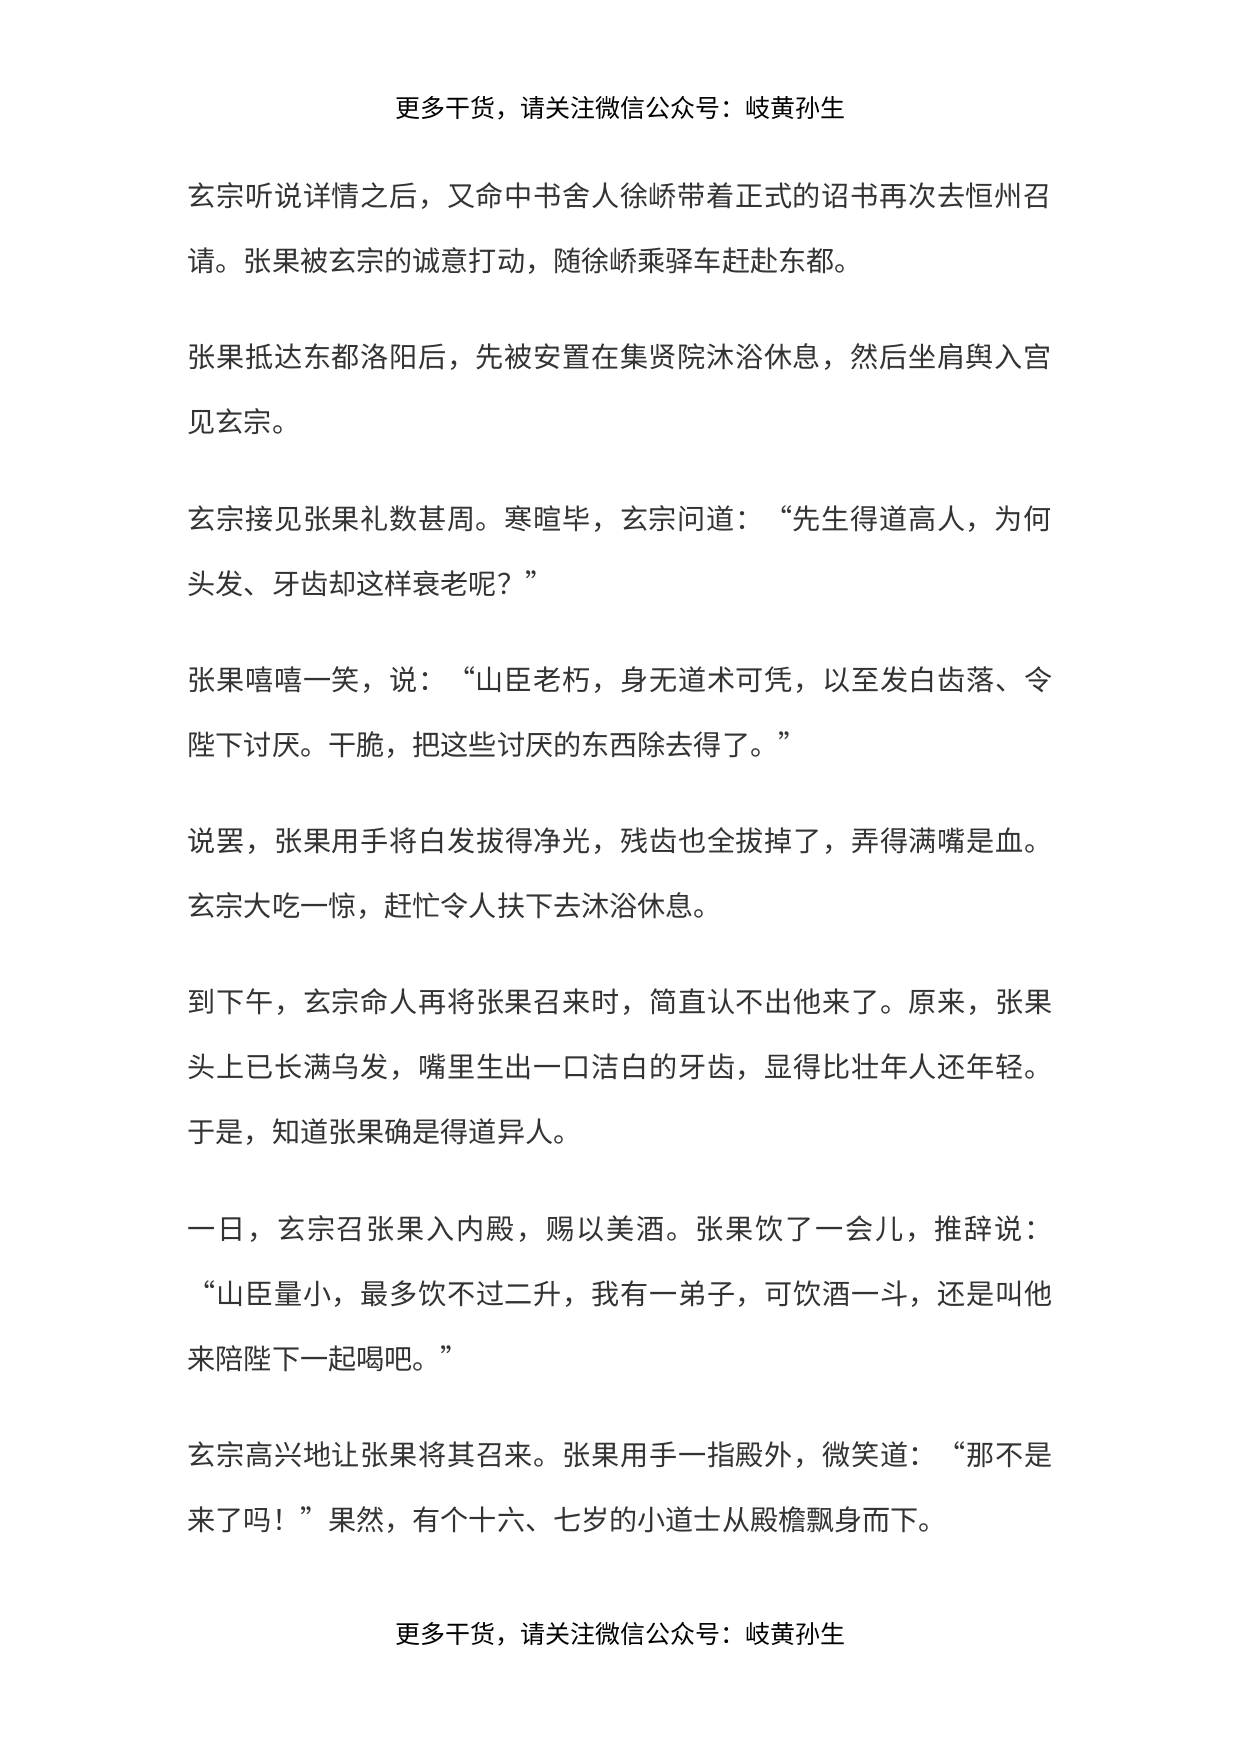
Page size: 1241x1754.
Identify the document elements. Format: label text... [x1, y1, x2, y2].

text 玄宗听说详情之后，又命中书舍人徐峤带着正式的诏书再次去恒州召请。张果被玄宗的诚意打动，随徐峤乘驿车赶赴东都。 [187, 162, 1053, 292]
text 到下午，玄宗命人再将张果召来时，简直认不出他来了。原来，张果头上已长满乌发，嘴里生出一口洁白的牙齿，显得比壮年人还年轻。于是，知道张果确是得道异人。 [187, 968, 1053, 1163]
text 一日，玄宗召张果入内殿，赐以美酒。张果饮了一会儿，推辞说：“山臣量小，最多饮不过二升，我有一弟子，可饮酒一斗，还是叫他来陪陛下一起喝吧。” [187, 1194, 1053, 1389]
text 玄宗高兴地让张果将其召来。张果用手一指殿外，微笑道：“那不是来了吗！”果然，有个十六、七岁的小道士从殿檐飘身而下。 [187, 1421, 1053, 1551]
text 玄宗接见张果礼数甚周。寒暄毕，玄宗问道：“先生得道高人，为何头发、牙齿却这样衰老呢？” [187, 484, 1053, 614]
text 说罢，张果用手将白发拔得净光，残齿也全拔掉了，弄得满嘴是血。玄宗大吃一惊，赶忙令人扶下去沐浴休息。 [187, 807, 1053, 937]
text 张果抵达东都洛阳后，先被安置在集贤院沐浴休息，然后坐肩舆入宫见玄宗。 [187, 323, 1053, 453]
text 张果嘻嘻一笑，说：“山臣老朽，身无道术可凭，以至发白齿落、令陛下讨厌。干脆，把这些讨厌的东西除去得了。” [187, 646, 1053, 776]
